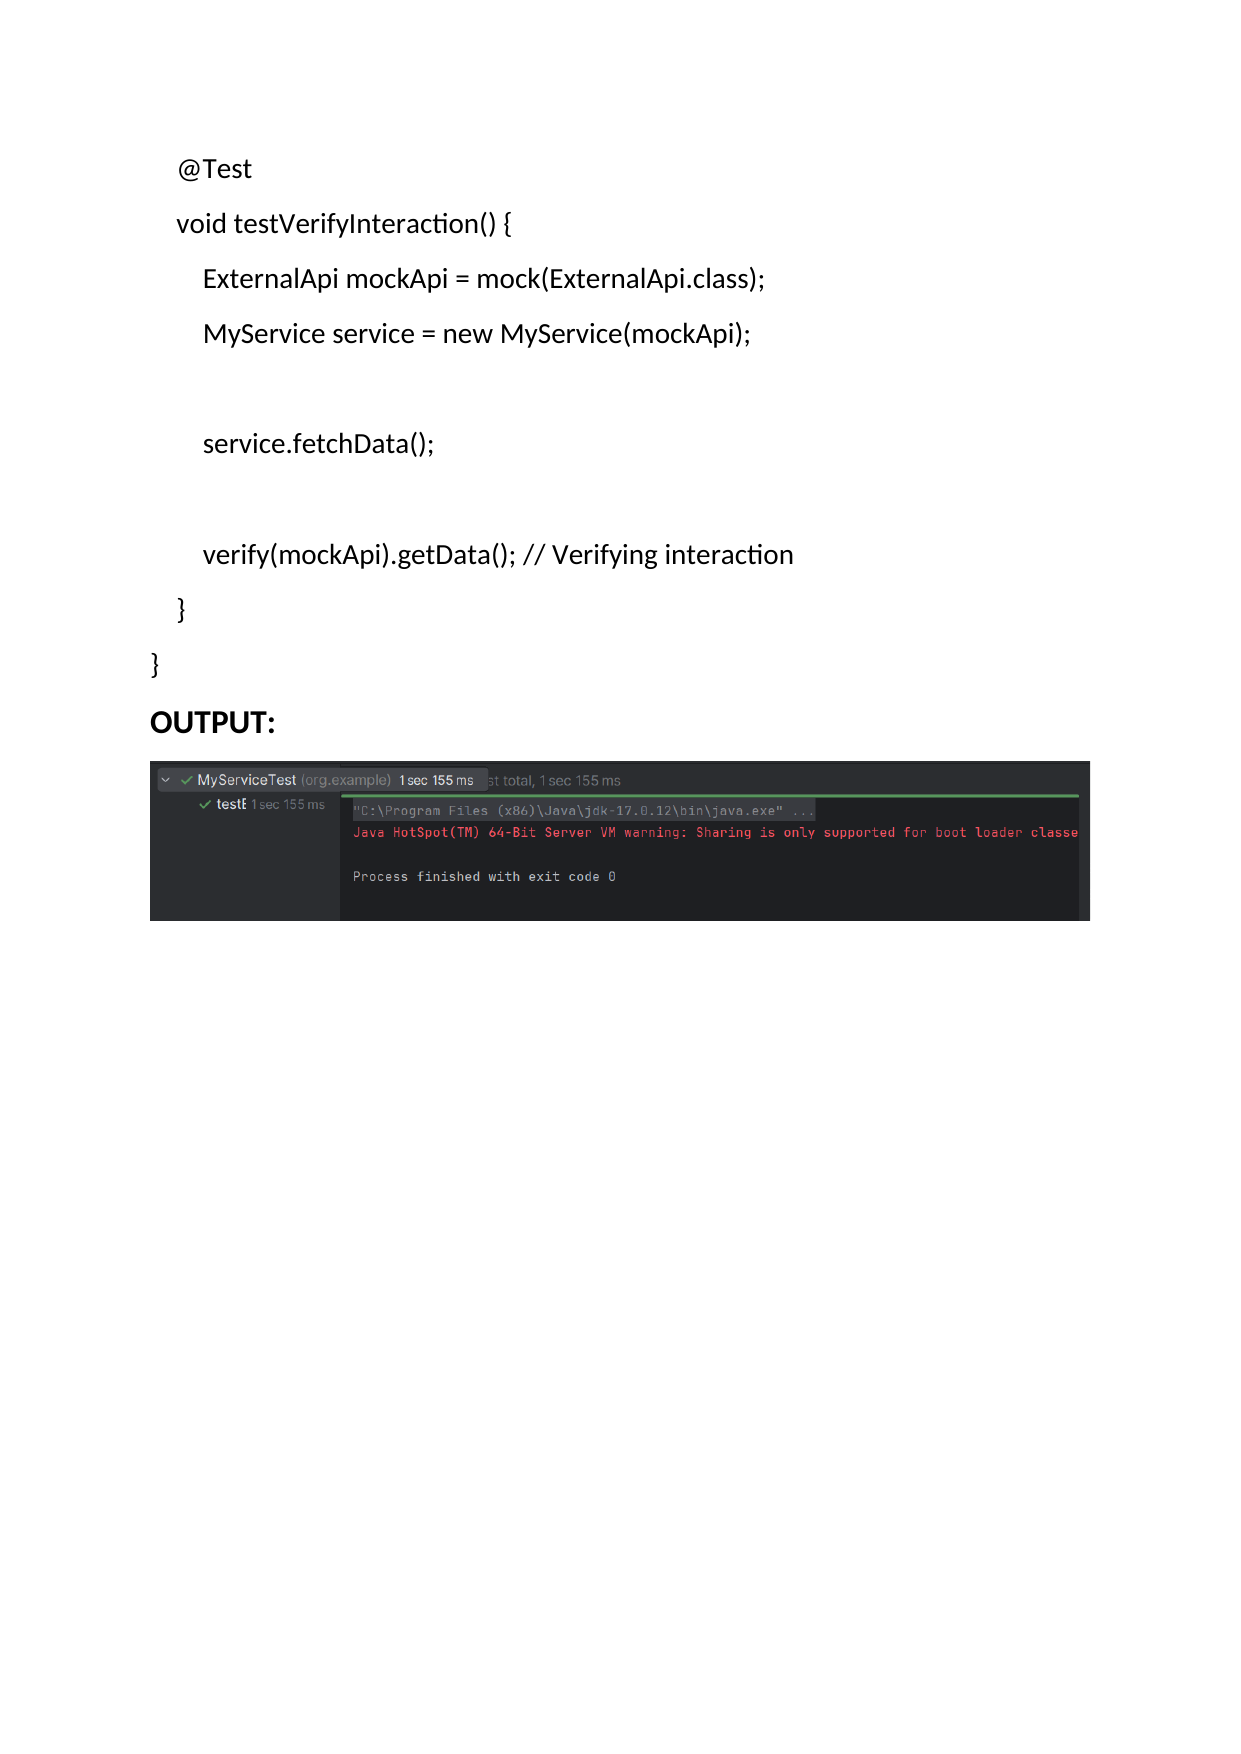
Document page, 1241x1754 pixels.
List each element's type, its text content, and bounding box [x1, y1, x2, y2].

text } [150, 591, 1090, 626]
picture [150, 761, 1091, 921]
text @Test [150, 150, 1090, 186]
text } [150, 646, 1090, 682]
text OUTPUT: [150, 701, 1090, 742]
text service.fetchData(); [150, 426, 1090, 461]
text MyService service = new MyService(mockApi); [150, 315, 1090, 351]
text verify(mockApi).getData(); // Verifying interaction [150, 536, 1090, 571]
text ExternalApi mockApi = mock(ExternalApi.class); [150, 260, 1090, 296]
text void testVerifyInteraction() { [150, 205, 1090, 241]
